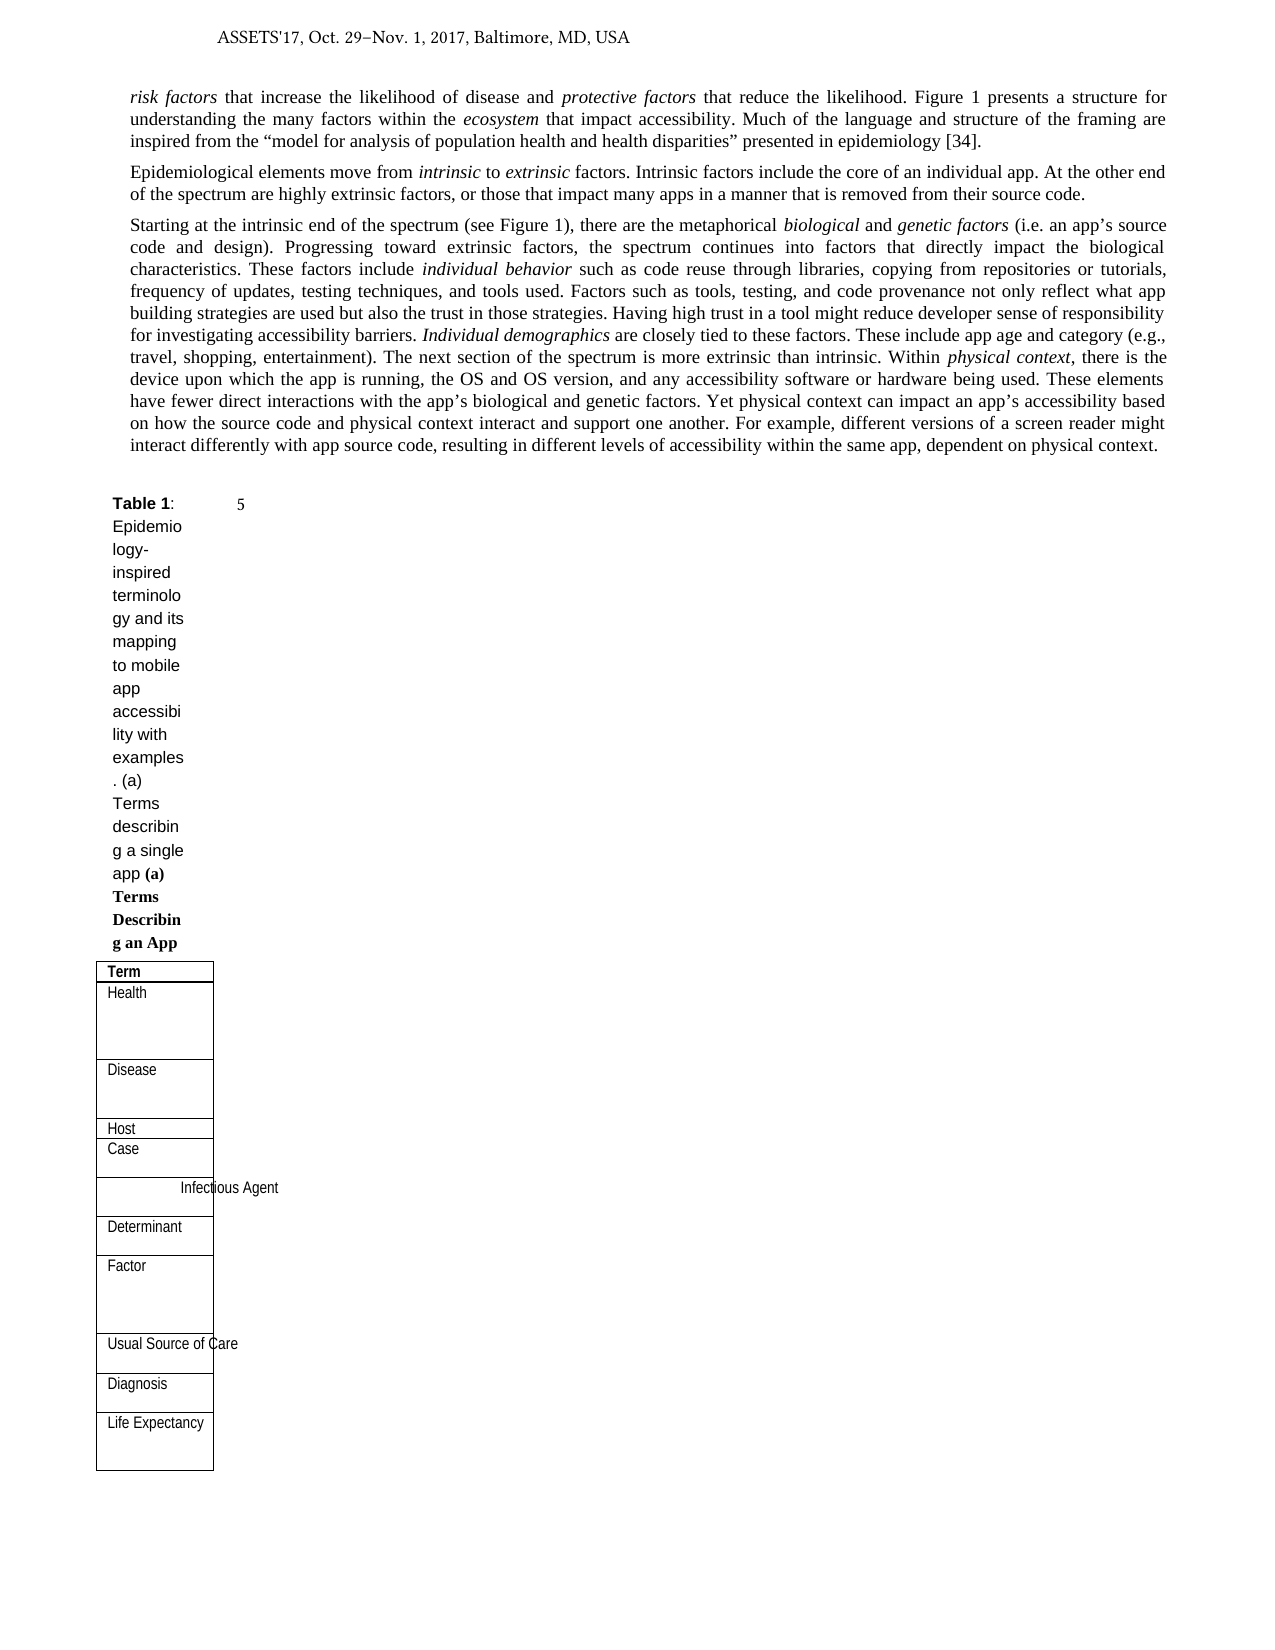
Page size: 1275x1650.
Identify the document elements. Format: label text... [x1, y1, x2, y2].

table_cell Host [97, 1119, 213, 1137]
text ASSETS'17, Oct. 29–Nov. 1, 2017, Baltimore, MD, USA [217, 27, 1170, 48]
table_cell Disease [97, 1060, 213, 1117]
table_cell Usual Source of Care [97, 1334, 213, 1372]
text Starting at the intrinsic end of the spectrum (see Figure 1), there are the metaphorical biological and genetic factors (i.e. an app’s source code and design). Progressing toward extrinsic factors, the spectrum continues into factors that directly impact the biological characteristics. These factors include individual behavior such as code reuse through libraries, copying from repositories or tutorials, frequency of updates, testing techniques, and tools used. Factors such as tools, testing, and code provenance not only reflect what app building strategies are used but also the trust in those strategies. Having high trust in a tool might reduce developer sense of responsibility for investigating accessibility barriers. Individual demographics are closely tied to these factors. These include app age and category (e.g., travel, shopping, entertainment). The next section of the spectrum is more extrinsic than intrinsic. Within physical context, there is the device upon which the app is running, the OS and OS version, and any accessibility software or hardware being used. These elements have fewer direct interactions with the app’s biological and genetic factors. Yet physical context can impact an app’s accessibility based on how the source code and physical context interact and support one another. For example, different versions of a screen reader might interact differently with app source code, resulting in different levels of accessibility within the same app, dependent on physical context. [130, 214, 1167, 456]
text Epidemiological elements move from intrinsic to extrinsic factors. Intrinsic factors include the core of an individual app. At the other end of the spectrum are highly extrinsic factors, or those that impact many apps in a manner that is removed from their source code. [130, 161, 1167, 205]
table_cell Health [97, 983, 213, 1059]
text 5 [214, 493, 267, 515]
table_cell Factor [97, 1256, 213, 1333]
table_cell Determinant [97, 1217, 213, 1255]
table_cell Life Expectancy [97, 1413, 213, 1470]
table_cell Diagnosis [97, 1374, 213, 1412]
text Table 1: Epidemiology-inspired terminology and its mapping to mobile app accessibility with examples. (a) Terms describing a single app (a) Terms Describing an App [112, 493, 184, 952]
table_cell Infectious Agent [97, 1178, 213, 1216]
table_header Term [97, 962, 213, 981]
text risk factors that increase the likelihood of disease and protective factors that reduce the likelihood. Figure 1 presents a structure for understanding the many factors within the ecosystem that impact accessibility. Much of the language and structure of the framing are inspired from the “model for analysis of population health and health disparities” presented in epidemiology [34]. [130, 86, 1167, 151]
table_cell Case [97, 1139, 213, 1177]
